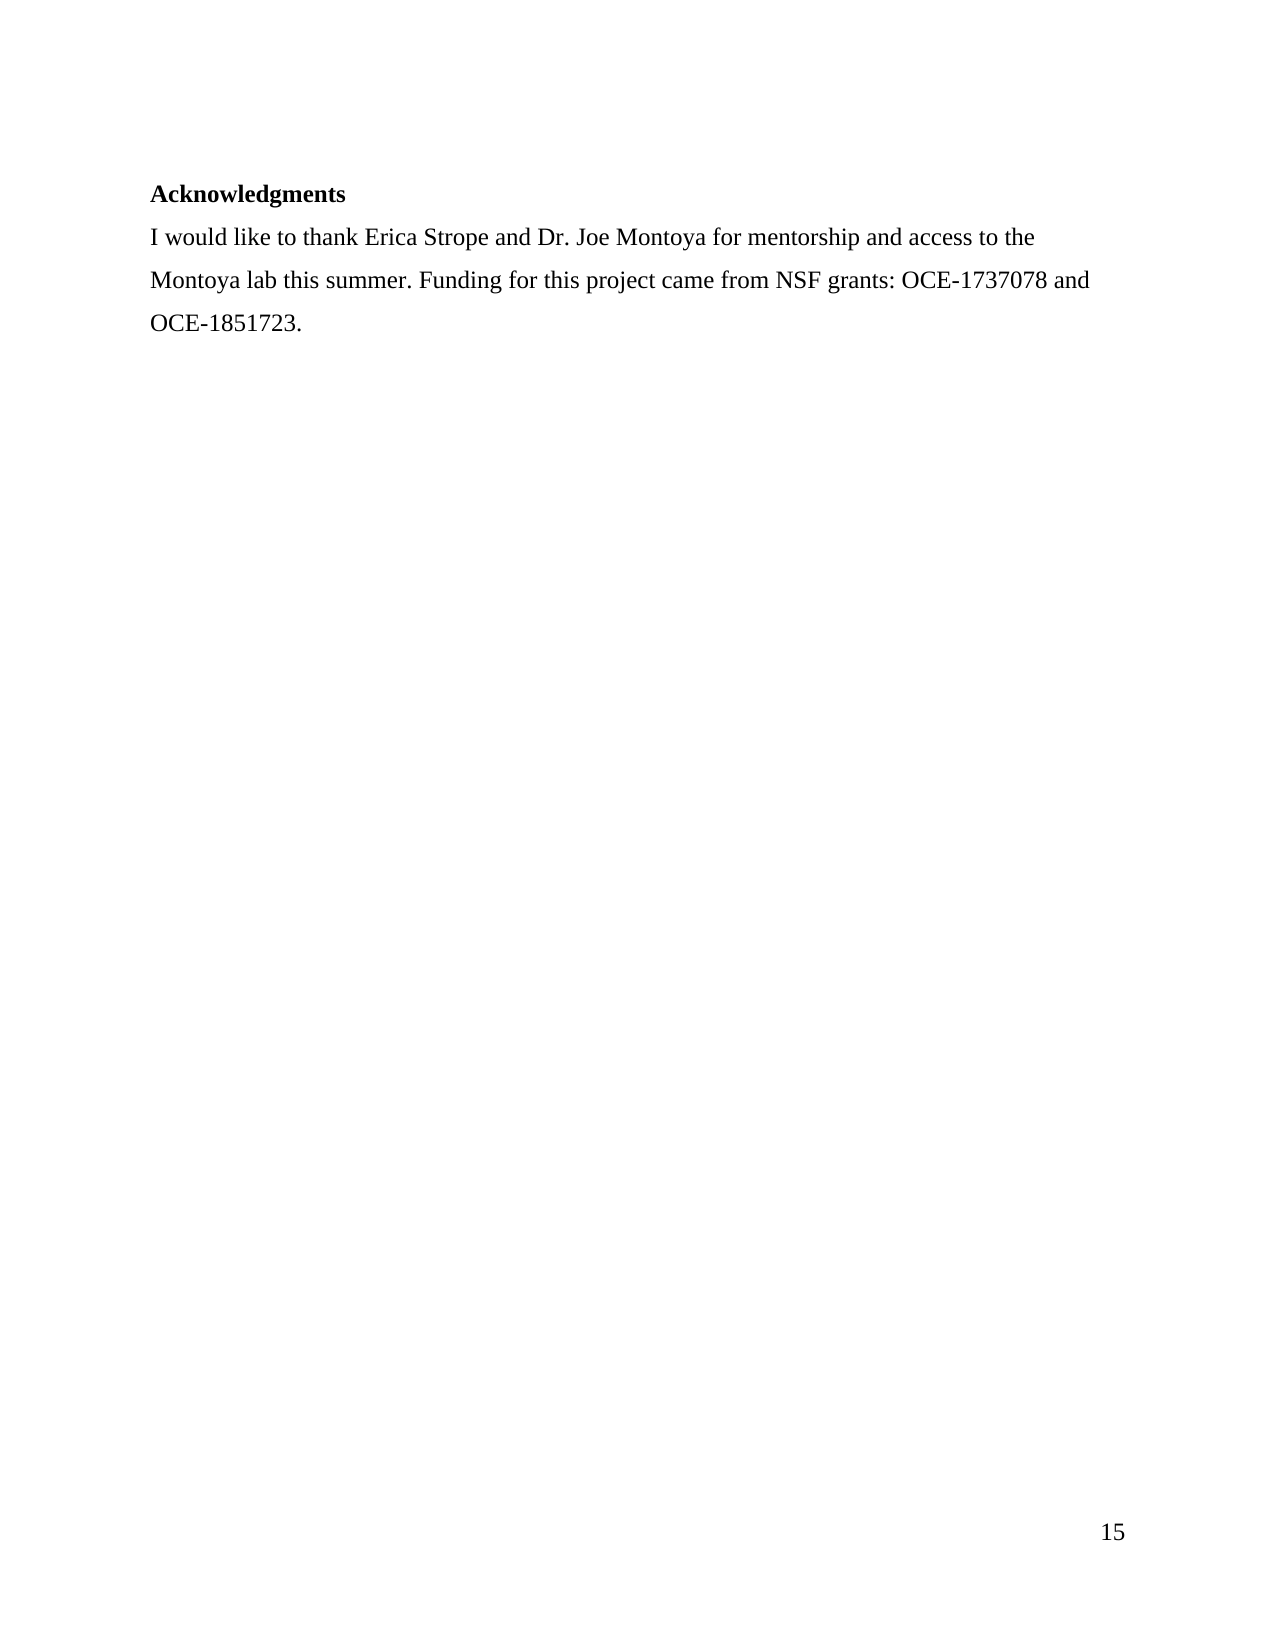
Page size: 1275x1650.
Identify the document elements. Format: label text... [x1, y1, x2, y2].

text I would like to thank Erica Strope and Dr. Joe Montoya for mentorship and access to the Montoya lab this summer. Funding for this project came from NSF grants: OCE-1737078 and [150, 222, 1125, 294]
text Acknowledgments [150, 179, 1125, 207]
text OCE-1851723. [150, 308, 1125, 337]
